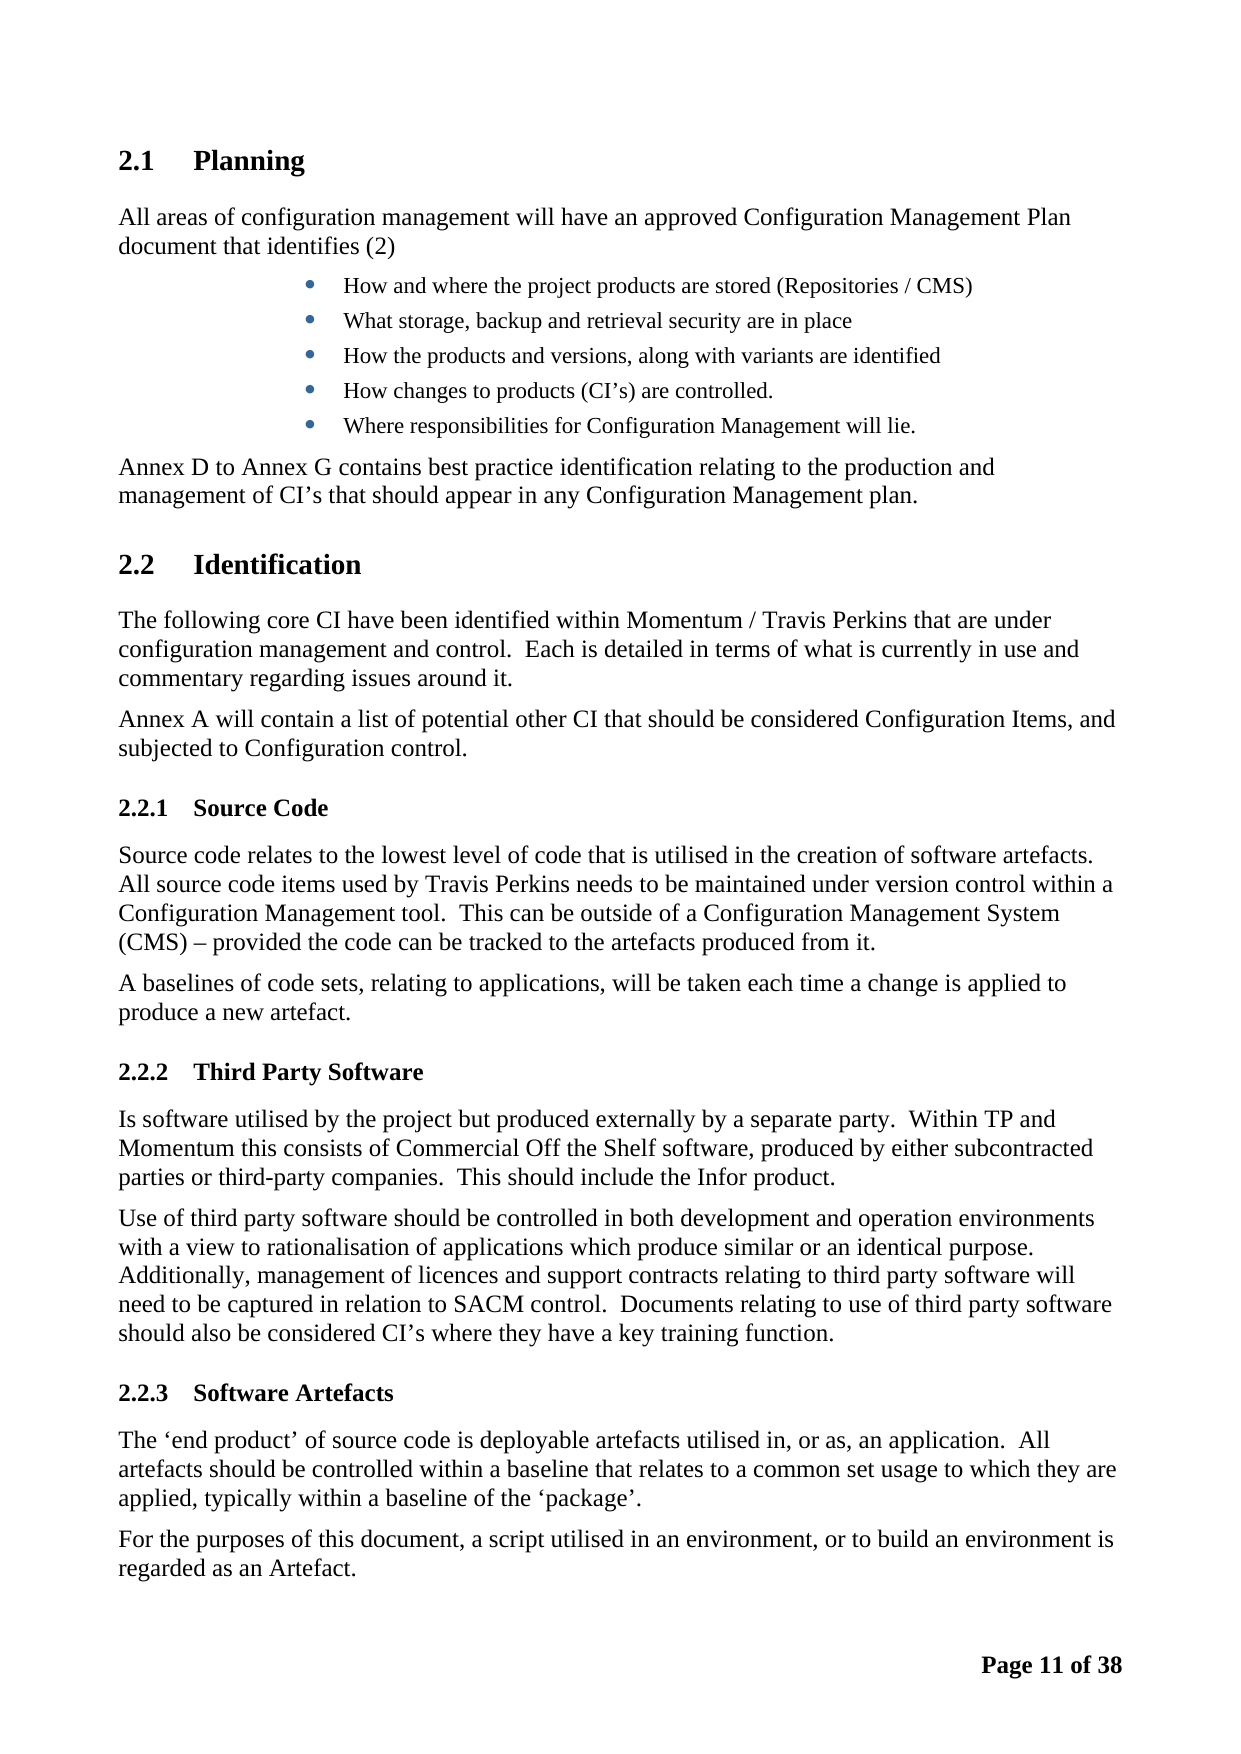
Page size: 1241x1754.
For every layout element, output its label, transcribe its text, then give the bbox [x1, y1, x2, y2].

text How changes to products (CI’s) are controlled. [306, 377, 1122, 404]
text A baselines of code sets, relating to applications, will be taken each time a change is applied to produce a new artefact. [118, 968, 1122, 1025]
text Where responsibilities for Configuration Management will lie. [306, 412, 1122, 439]
text Source code relates to the lowest level of code that is utilised in the creation of software artefacts. All source code items used by Travis Perkins needs to be maintained under version control within a Configuration Management tool. This can be outside of a Configuration Management System (CMS) – provided the code can be tracked to the artefacts produced from it. [118, 840, 1122, 955]
subtitle Software Artefacts [118, 1378, 1122, 1407]
text Use of third party software should be controlled in both development and operation environments with a view to rationalisation of applications which produce similar or an identical purpose. Additionally, management of licences and support contracts relating to third party software will need to be captured in relation to SACM control. Documents relating to use of third party software should also be considered CI’s where they have a key training function. [118, 1203, 1122, 1347]
text How and where the project products are stored (Repositories / CMS) [306, 272, 1122, 299]
subtitle Planning [118, 143, 1122, 177]
text Is software utilised by the project but produced externally by a separate party. Within TP and Momentum this consists of Commercial Off the Shelf software, produced by either subcontracted parties or third-party companies. This should include the Infor product. [118, 1104, 1122, 1190]
text All areas of configuration management will have an approved Configuration Management Plan document that identifies (2) [118, 202, 1122, 259]
subtitle Identification [118, 547, 1122, 580]
text How the products and versions, along with variants are identified [306, 342, 1122, 369]
subtitle Third Party Software [118, 1057, 1122, 1085]
text The following core CI have been identified within Momentum / Travis Perkins that are under configuration management and control. Each is detailed in terms of what is currently in use and commentary regarding issues around it. [118, 605, 1122, 692]
text The ‘end product’ of source code is deployable artefacts utilised in, or as, an application. All artefacts should be controlled within a baseline that relates to a common set usage to which they are applied, typically within a baseline of the ‘package’. [118, 1425, 1122, 1512]
subtitle Source Code [118, 793, 1122, 822]
text For the purposes of this document, a script utilised in an environment, or to build an environment is regarded as an Artefact. [118, 1524, 1122, 1582]
text Annex A will contain a list of potential other CI that should be considered Configuration Items, and subjected to Configuration control. [118, 704, 1122, 762]
text Annex D to Annex G contains best practice identification relating to the production and management of CI’s that should appear in any Configuration Management plan. [118, 452, 1122, 509]
text What storage, backup and retrieval security are in place [306, 307, 1122, 334]
